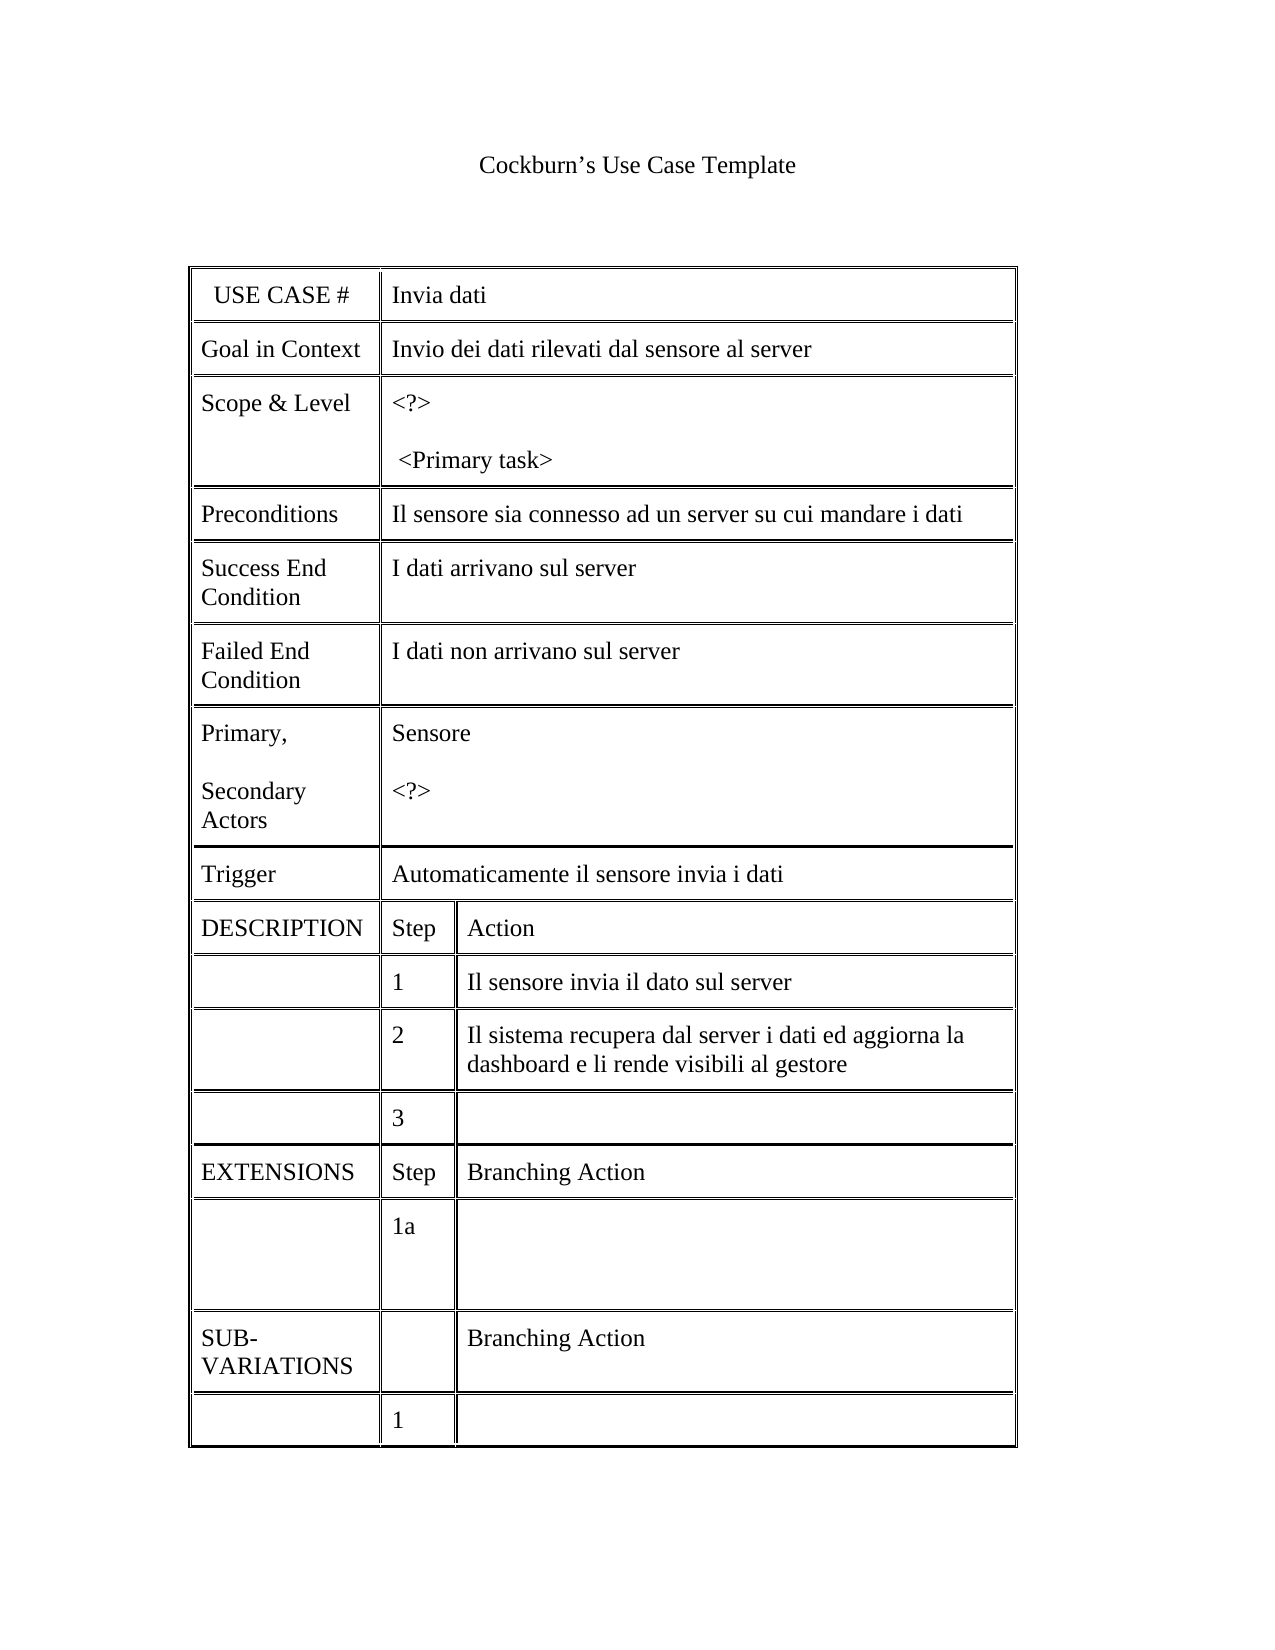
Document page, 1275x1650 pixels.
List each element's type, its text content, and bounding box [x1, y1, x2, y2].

table_cell Success End Condition [192, 539, 379, 622]
table_cell [382, 1312, 454, 1391]
table_cell [190, 1197, 381, 1308]
table_cell Failed End Condition [190, 622, 381, 704]
table_cell DESCRIPTION [190, 899, 381, 953]
table_cell [456, 1391, 1015, 1445]
table_header Invia dati [381, 269, 1015, 320]
table_cell I dati arrivano sul server [382, 539, 1015, 622]
text Cockburn’s Use Case Template [187, 150, 1087, 179]
table_cell [458, 1089, 1015, 1143]
table_cell 3 [382, 1093, 454, 1143]
table_cell [192, 1089, 379, 1143]
table_cell Step [382, 1146, 454, 1197]
table_cell Branching Action [458, 1143, 1016, 1197]
table_cell Branching Action [458, 1309, 1015, 1391]
table_cell Goal in Context [190, 320, 381, 373]
table_cell Sensore <?> [382, 704, 1015, 845]
table_cell Automaticamente il sensore invia i dati [382, 845, 1015, 899]
table_cell 2 [382, 1010, 454, 1089]
table_cell SUB-VARIATIONS [192, 1309, 379, 1391]
table_cell <?> <Primary task> [382, 374, 1015, 485]
table_cell [192, 1391, 381, 1445]
table_cell Step [382, 902, 454, 953]
table_cell Il sensore sia connesso ad un server su cui mandare i dati [382, 485, 1015, 539]
table_cell EXTENSIONS [190, 1143, 379, 1197]
table_cell Primary, Secondary Actors [192, 704, 379, 845]
table_cell Action [456, 899, 1016, 953]
table_cell Il sistema recupera dal server i dati ed aggiorna la dashboard e li rende visibili al gestore [458, 1006, 1015, 1089]
table_cell Preconditions [192, 485, 379, 539]
table_cell 1a [382, 1200, 454, 1308]
table_cell 1 [381, 1391, 456, 1445]
table_cell 1 [382, 956, 454, 1006]
table_cell Il sensore invia il dato sul server [456, 953, 1016, 1006]
table_cell [456, 1197, 1016, 1308]
table_cell Scope & Level [192, 374, 379, 485]
table_cell I dati non arrivano sul server [381, 622, 1016, 704]
table_cell Trigger [192, 845, 379, 899]
table_cell Invio dei dati rilevati dal sensore al server [381, 320, 1016, 373]
table_cell [192, 1006, 379, 1089]
table_header USE CASE # [192, 269, 381, 320]
table_cell [190, 953, 381, 1006]
